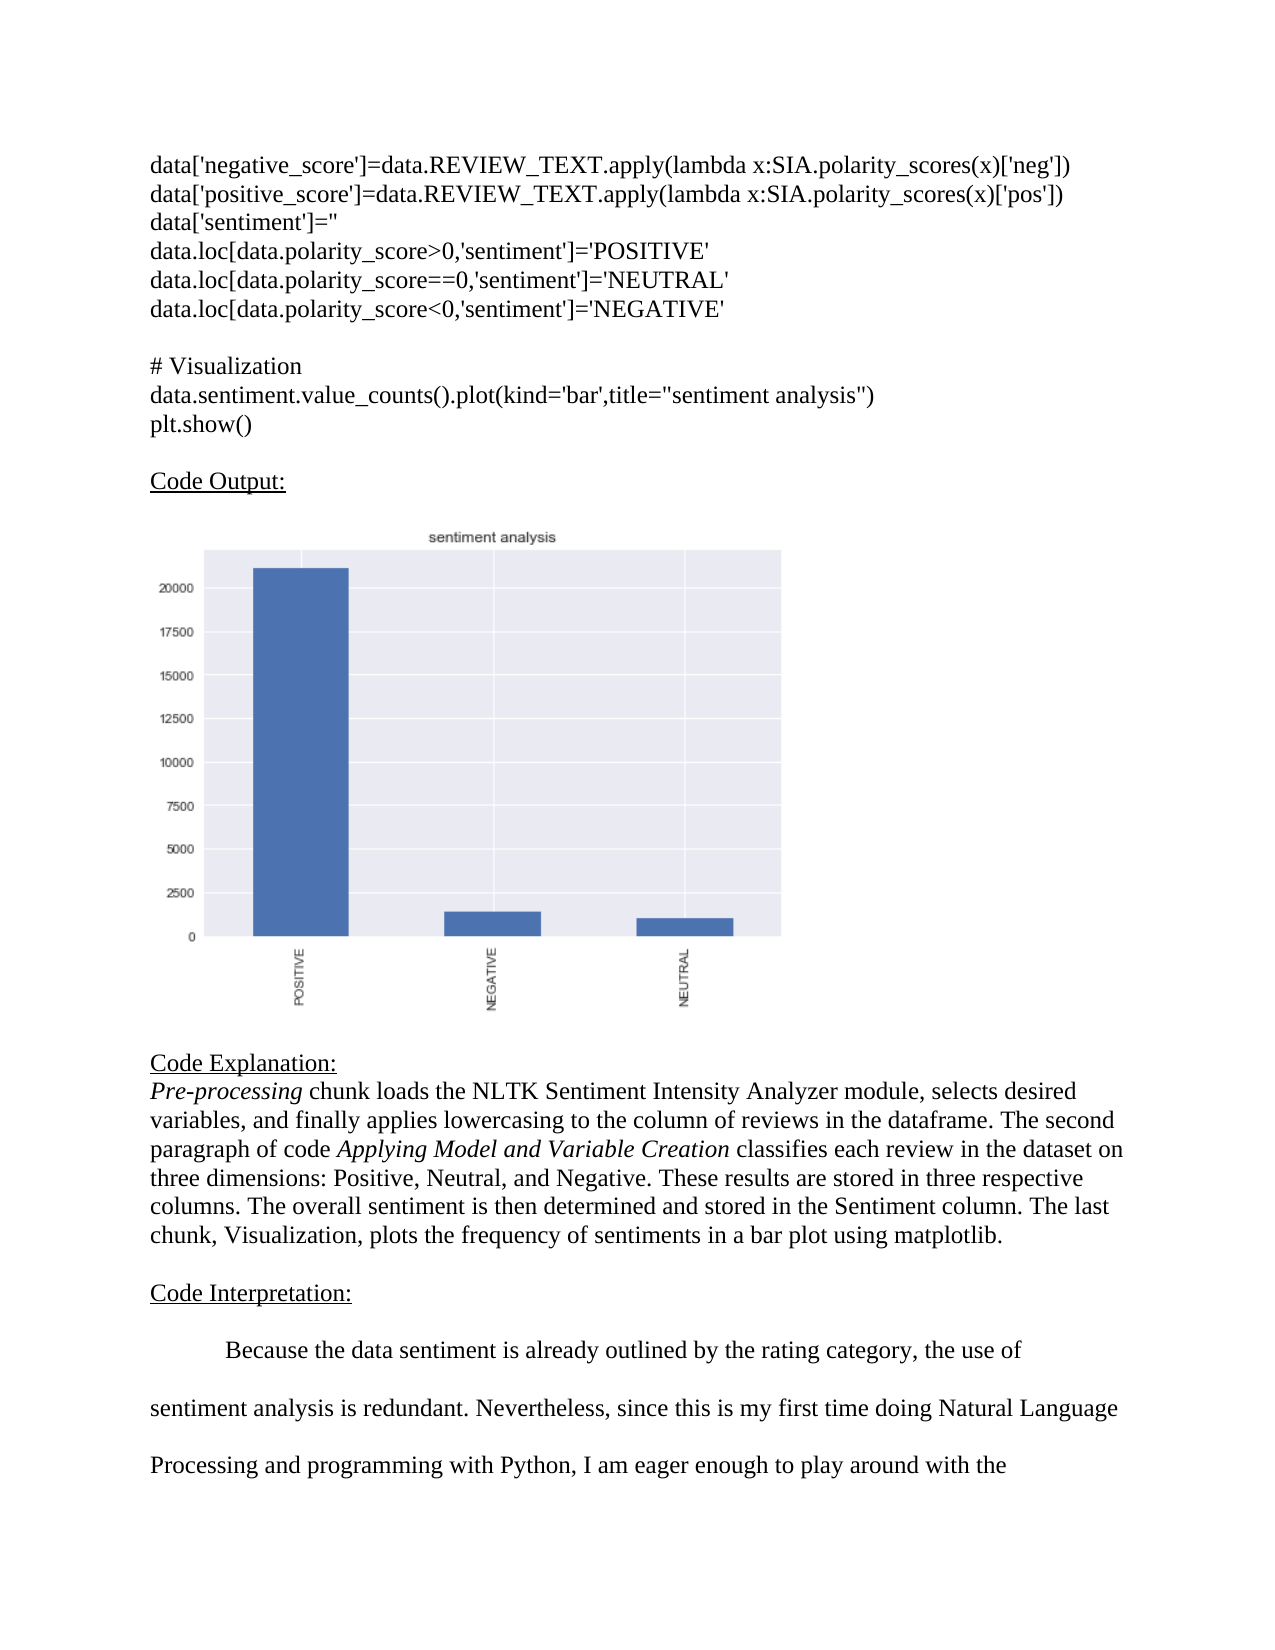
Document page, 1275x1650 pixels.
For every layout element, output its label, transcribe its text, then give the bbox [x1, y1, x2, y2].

text Pre-processing chunk loads the NLTK Sentiment Intensity Analyzer module, selects desired variables, and finally applies lowercasing to the column of reviews in the dataframe. The second paragraph of code Applying Model and Variable Creation classifies each review in the dataset on three dimensions: Positive, Neutral, and Negative. These results are stored in three respective columns. The overall sentiment is then determined and stored in the Sentiment column. The last chunk, Visualization, plots the frequency of sentiments in a bar plot using matplotlib. [150, 1076, 1125, 1249]
text Code Explanation: [150, 1048, 1125, 1076]
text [150, 1335, 1125, 1479]
text data['positive_score']=data.REVIEW_TEXT.apply(lambda x:SIA.polarity_scores(x)['pos']) [150, 179, 1125, 207]
text data['sentiment']='' [150, 207, 1125, 236]
picture [150, 523, 789, 1019]
text # Visualization [150, 351, 1125, 380]
text data.loc[data.polarity_score>0,'sentiment']='POSITIVE' [150, 236, 1125, 265]
text data.sentiment.value_counts().plot(kind='bar',title="sentiment analysis") [150, 380, 1125, 409]
text data['negative_score']=data.REVIEW_TEXT.apply(lambda x:SIA.polarity_scores(x)['neg']) [150, 150, 1125, 179]
text data.loc[data.polarity_score==0,'sentiment']='NEUTRAL' [150, 265, 1125, 294]
text data.loc[data.polarity_score<0,'sentiment']='NEGATIVE' [150, 294, 1125, 322]
text plt.show() [150, 409, 1125, 437]
text Code Interpretation: [150, 1278, 1125, 1306]
text Code Output: [150, 466, 1125, 495]
